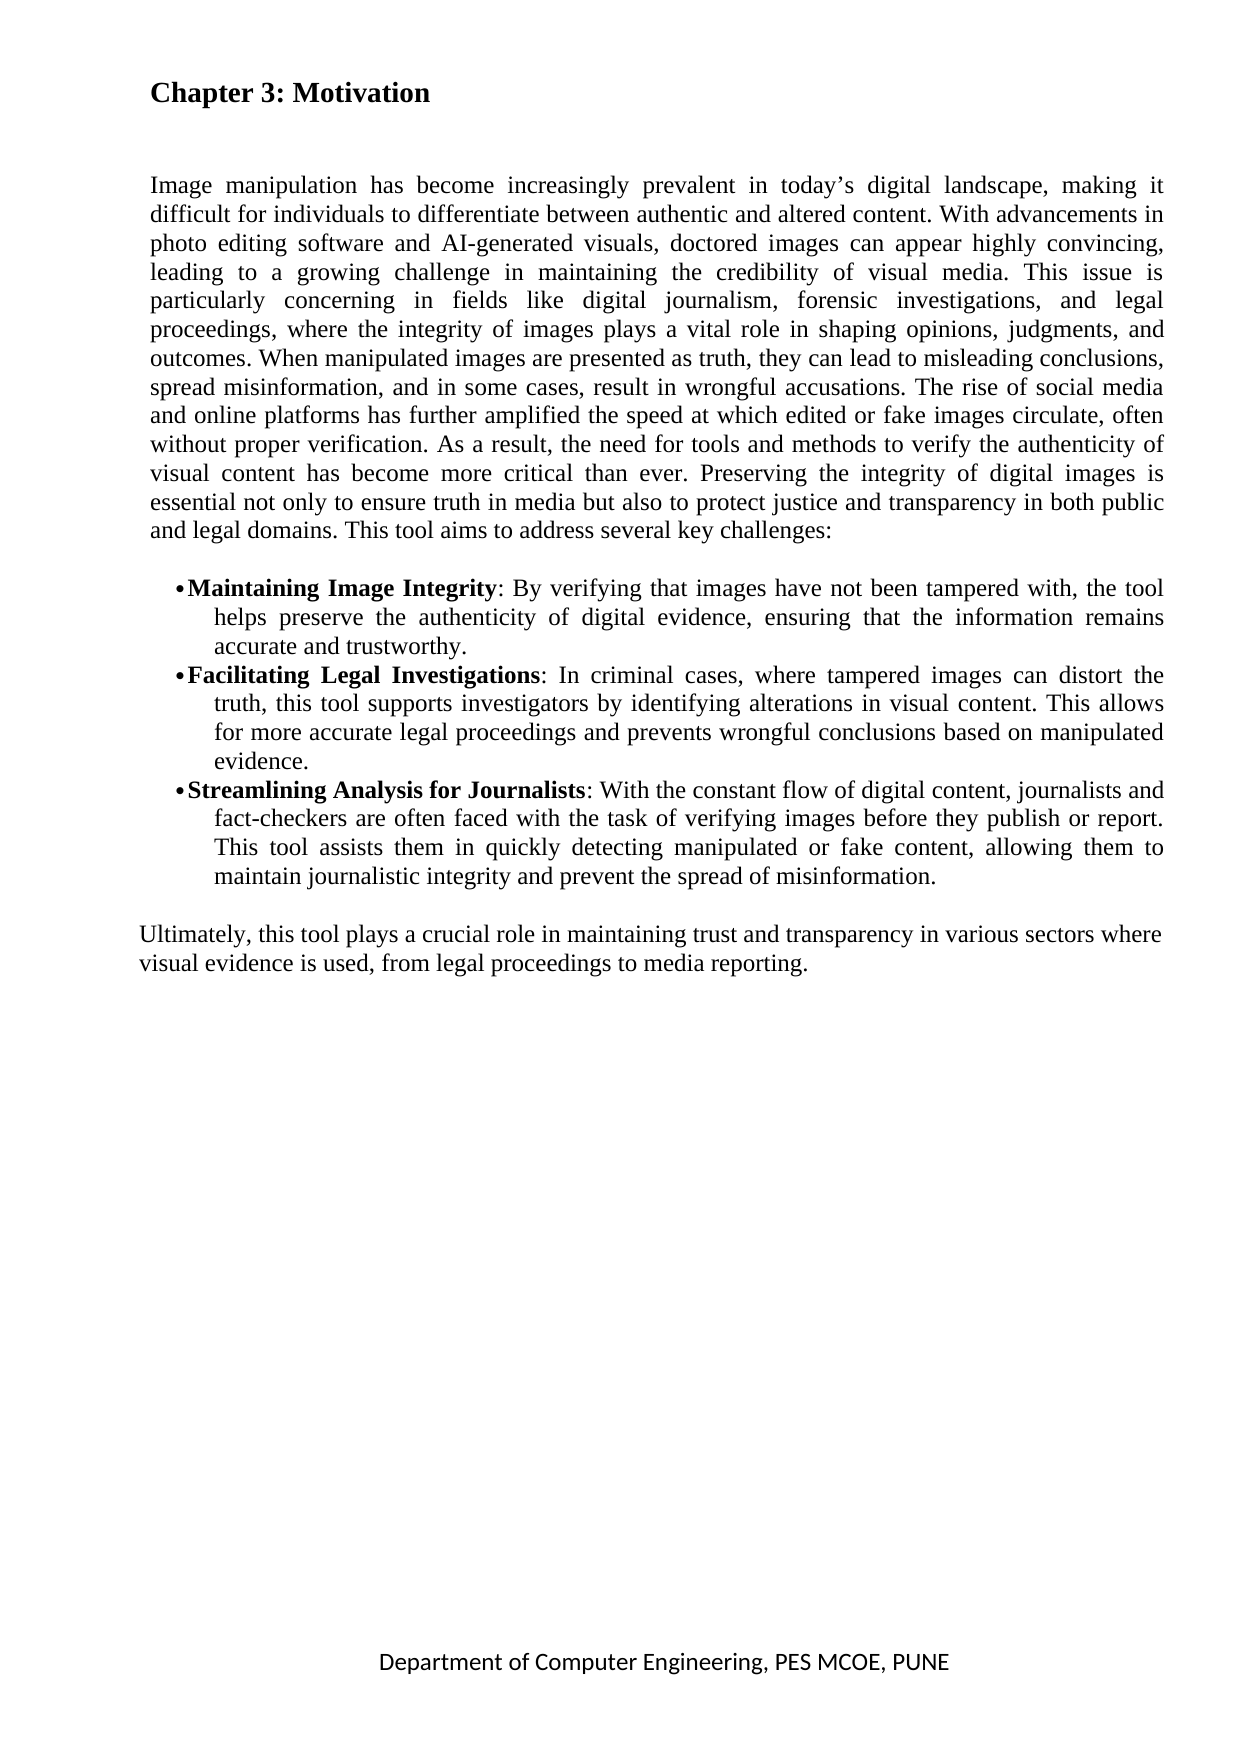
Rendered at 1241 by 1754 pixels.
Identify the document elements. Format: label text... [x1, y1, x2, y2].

list Streamlining Analysis for Journalists: With the constant flow of digital content, journalists and fact-checkers are often faced with the task of verifying images before they publish or report. This tool assists them in quickly detecting manipulated or fake content, allowing them to maintain journalistic integrity and prevent the spread of misinformation. [176, 775, 1165, 890]
text Image manipulation has become increasingly prevalent in today’s digital landscape, making it difficult for individuals to differentiate between authentic and altered content. With advancements in photo editing software and AI-generated visuals, doctored images can appear highly convincing, leading to a growing challenge in maintaining the credibility of visual media. This issue is particularly concerning in fields like digital journalism, forensic investigations, and legal proceedings, where the integrity of images plays a vital role in shaping opinions, judgments, and outcomes. When manipulated images are presented as truth, they can lead to misleading conclusions, spread misinformation, and in some cases, result in wrongful accusations. The rise of social media and online platforms has further amplified the speed at which edited or fake images circulate, often without proper verification. As a result, the need for tools and methods to verify the authenticity of visual content has become more critical than ever. Preserving the integrity of digital images is essential not only to ensure truth in media but also to protect justice and transparency in both public and legal domains. This tool aims to address several key challenges: [150, 171, 1165, 544]
list Facilitating Legal Investigations: In criminal cases, where tampered images can distort the truth, this tool supports investigators by identifying alterations in visual content. This allows for more accurate legal proceedings and prevents wrongful conclusions based on manipulated evidence. [176, 660, 1165, 775]
text Ultimately, this tool plays a crucial role in maintaining trust and transparency in various sectors where visual evidence is used, from legal proceedings to media reporting. [139, 919, 1165, 976]
list Maintaining Image Integrity: By verifying that images have not been tampered with, the tool helps preserve the authenticity of digital evidence, ensuring that the information remains accurate and trustworthy. [176, 573, 1165, 660]
subtitle Chapter 3: Motivation [124, 75, 1165, 108]
